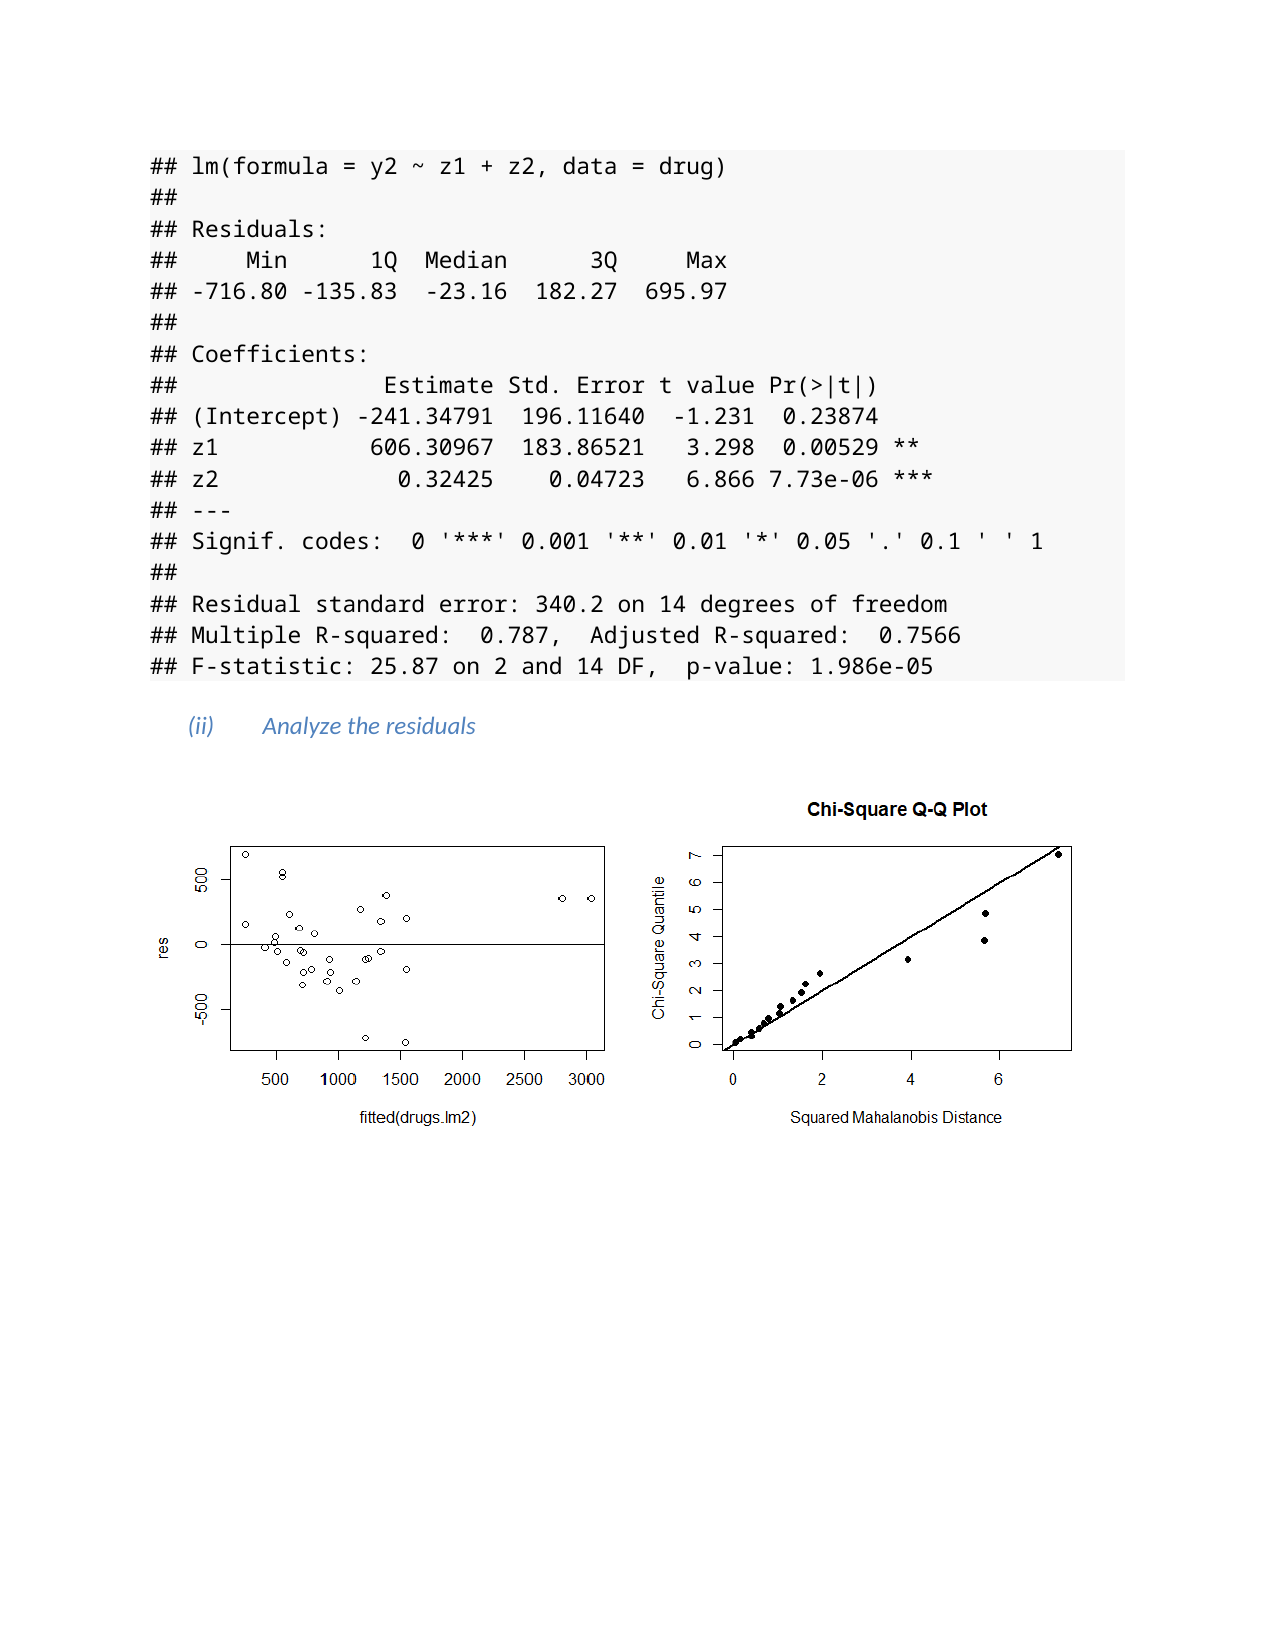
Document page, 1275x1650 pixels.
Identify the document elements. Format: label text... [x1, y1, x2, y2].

picture [150, 769, 1110, 1146]
subtitle Analyze the residuals [187, 710, 1125, 741]
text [150, 150, 1125, 681]
